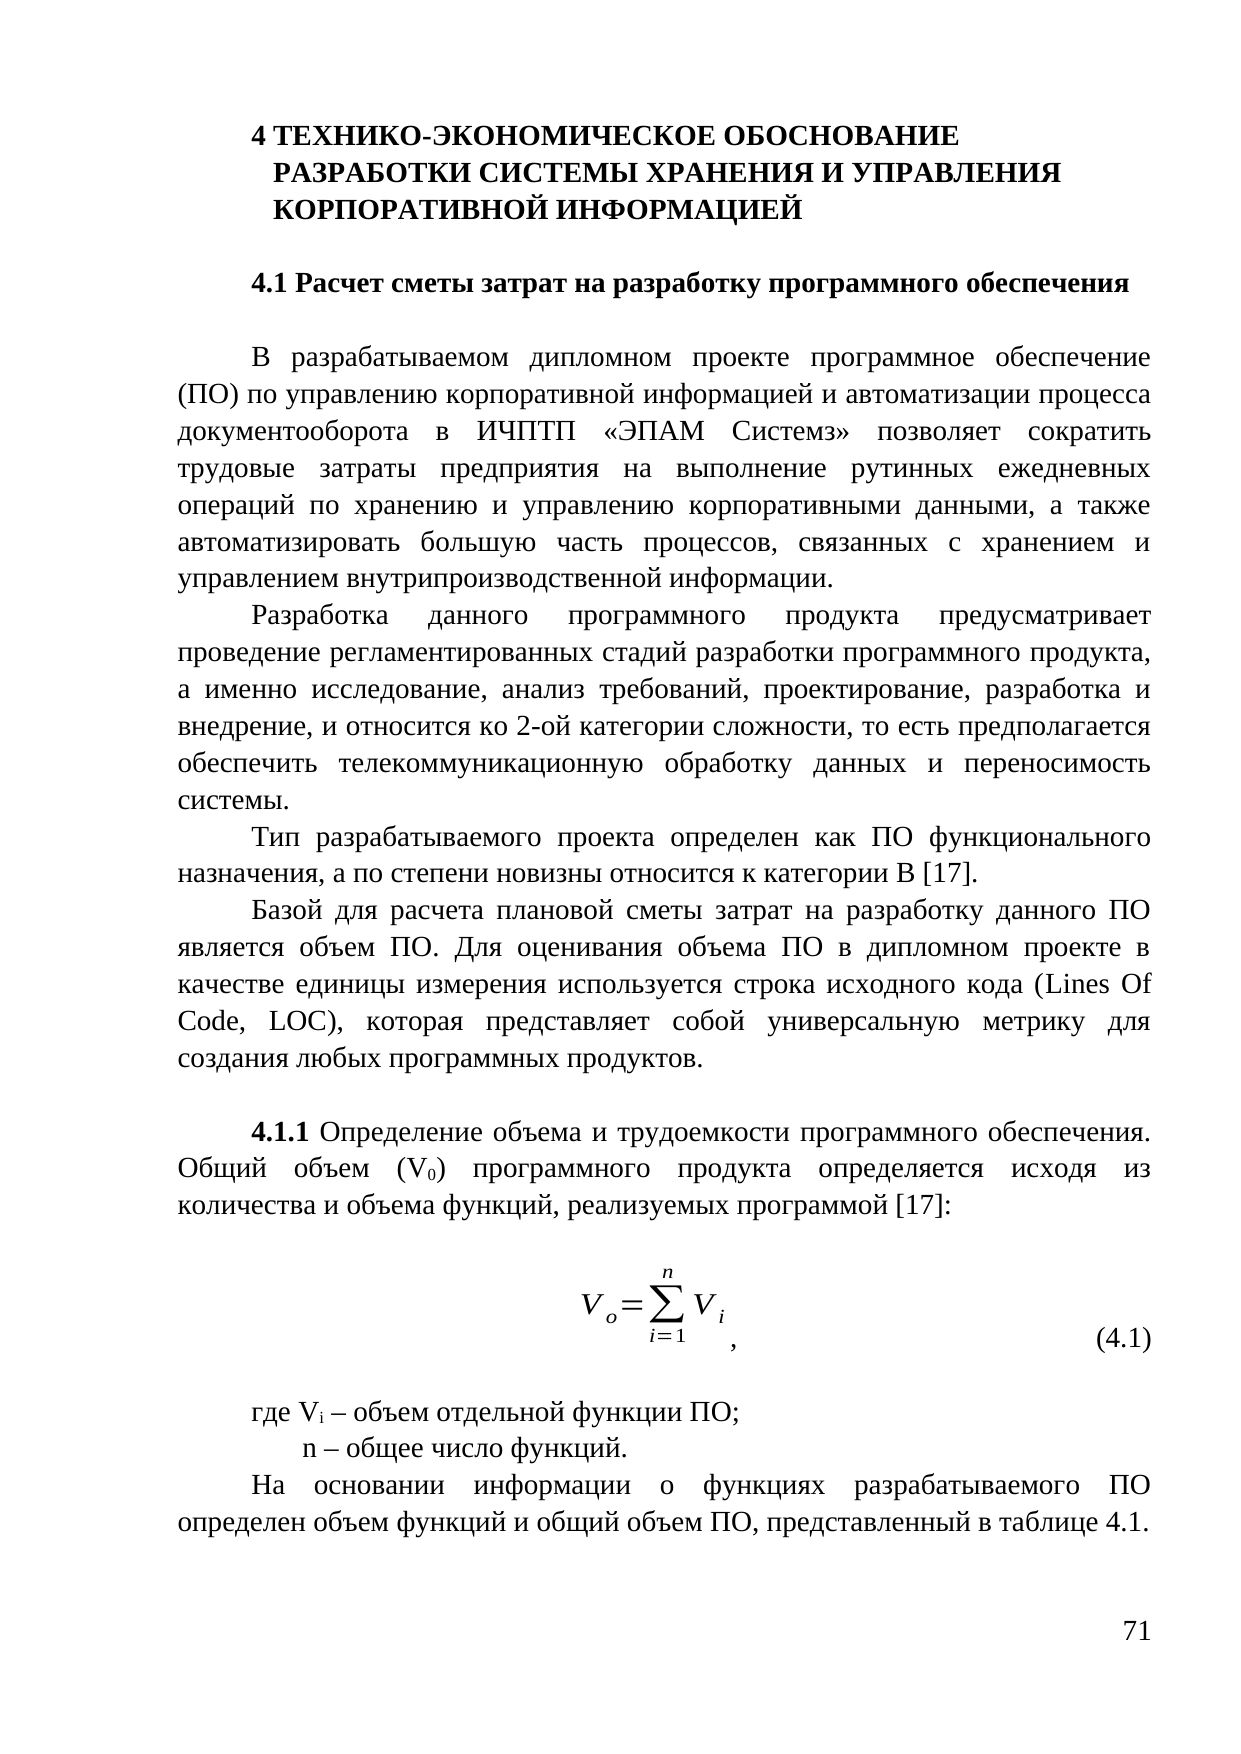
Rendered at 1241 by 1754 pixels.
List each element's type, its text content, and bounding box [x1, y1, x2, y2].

text где Vi – объем отдельной функции ПО; [177, 1394, 1152, 1427]
text Тип разрабатываемого проекта определен как ПО функционального назначения, а по степени новизны относится к категории В [17]. [177, 819, 1152, 889]
text n – общее число функций. [177, 1431, 1152, 1464]
text РАЗРАБОТКИ СИСТЕМЫ ХРАНЕНИЯ И УПРАВЛЕНИЯ [177, 155, 1152, 188]
text 4.1.1 Определение объема и трудоемкости программного обеспечения. Общий объем (V0) программного продукта определяется исходя из количества и объема функций, реализуемых программой [17]: [177, 1114, 1152, 1221]
text В разрабатываемом дипломном проекте программное обеспечение (ПО) по управлению корпоративной информацией и автоматизации процесса документооборота в ИЧПТП «ЭПАМ Системз» позволяет сократить трудовые затраты предприятия на выполнение рутинных ежедневных операций по хранению и управлению корпоративными данными, а также автоматизировать большую часть процессов, связанных с хранением и управлением внутрипроизводственной информации. [177, 339, 1152, 594]
text КОРПОРАТИВНОЙ ИНФОРМАЦИЕЙ [177, 192, 1152, 225]
text На основании информации о функциях разрабатываемого ПО определен объем функций и общий объем ПО, представленный в таблице 4.1. [177, 1467, 1152, 1538]
text 4 ТЕХНИКО-ЭКОНОМИЧЕСКОЕ ОБОСНОВАНИЕ [177, 118, 1152, 152]
text Разработка данного программного продукта предусматривает проведение регламентированных стадий разработки программного продукта, а именно исследование, анализ требований, проектирование, разработка и внедрение, и относится ко 2-ой категории сложности, то есть предполагается обеспечить телекоммуникационную обработку данных и переносимость системы. [177, 597, 1152, 815]
text 4.1 Расчет сметы затрат на разработку программного обеспечения [177, 266, 1152, 299]
text Базой для расчета плановой сметы затрат на разработку данного ПО является объем ПО. Для оценивания объема ПО в дипломном проекте в качестве единицы измерения используется строка исходного кода (Lines Of Code, LOC), которая представляет собой универсальную метрику для создания любых программных продуктов. [177, 892, 1152, 1073]
text , (4.1) [177, 1261, 1152, 1353]
